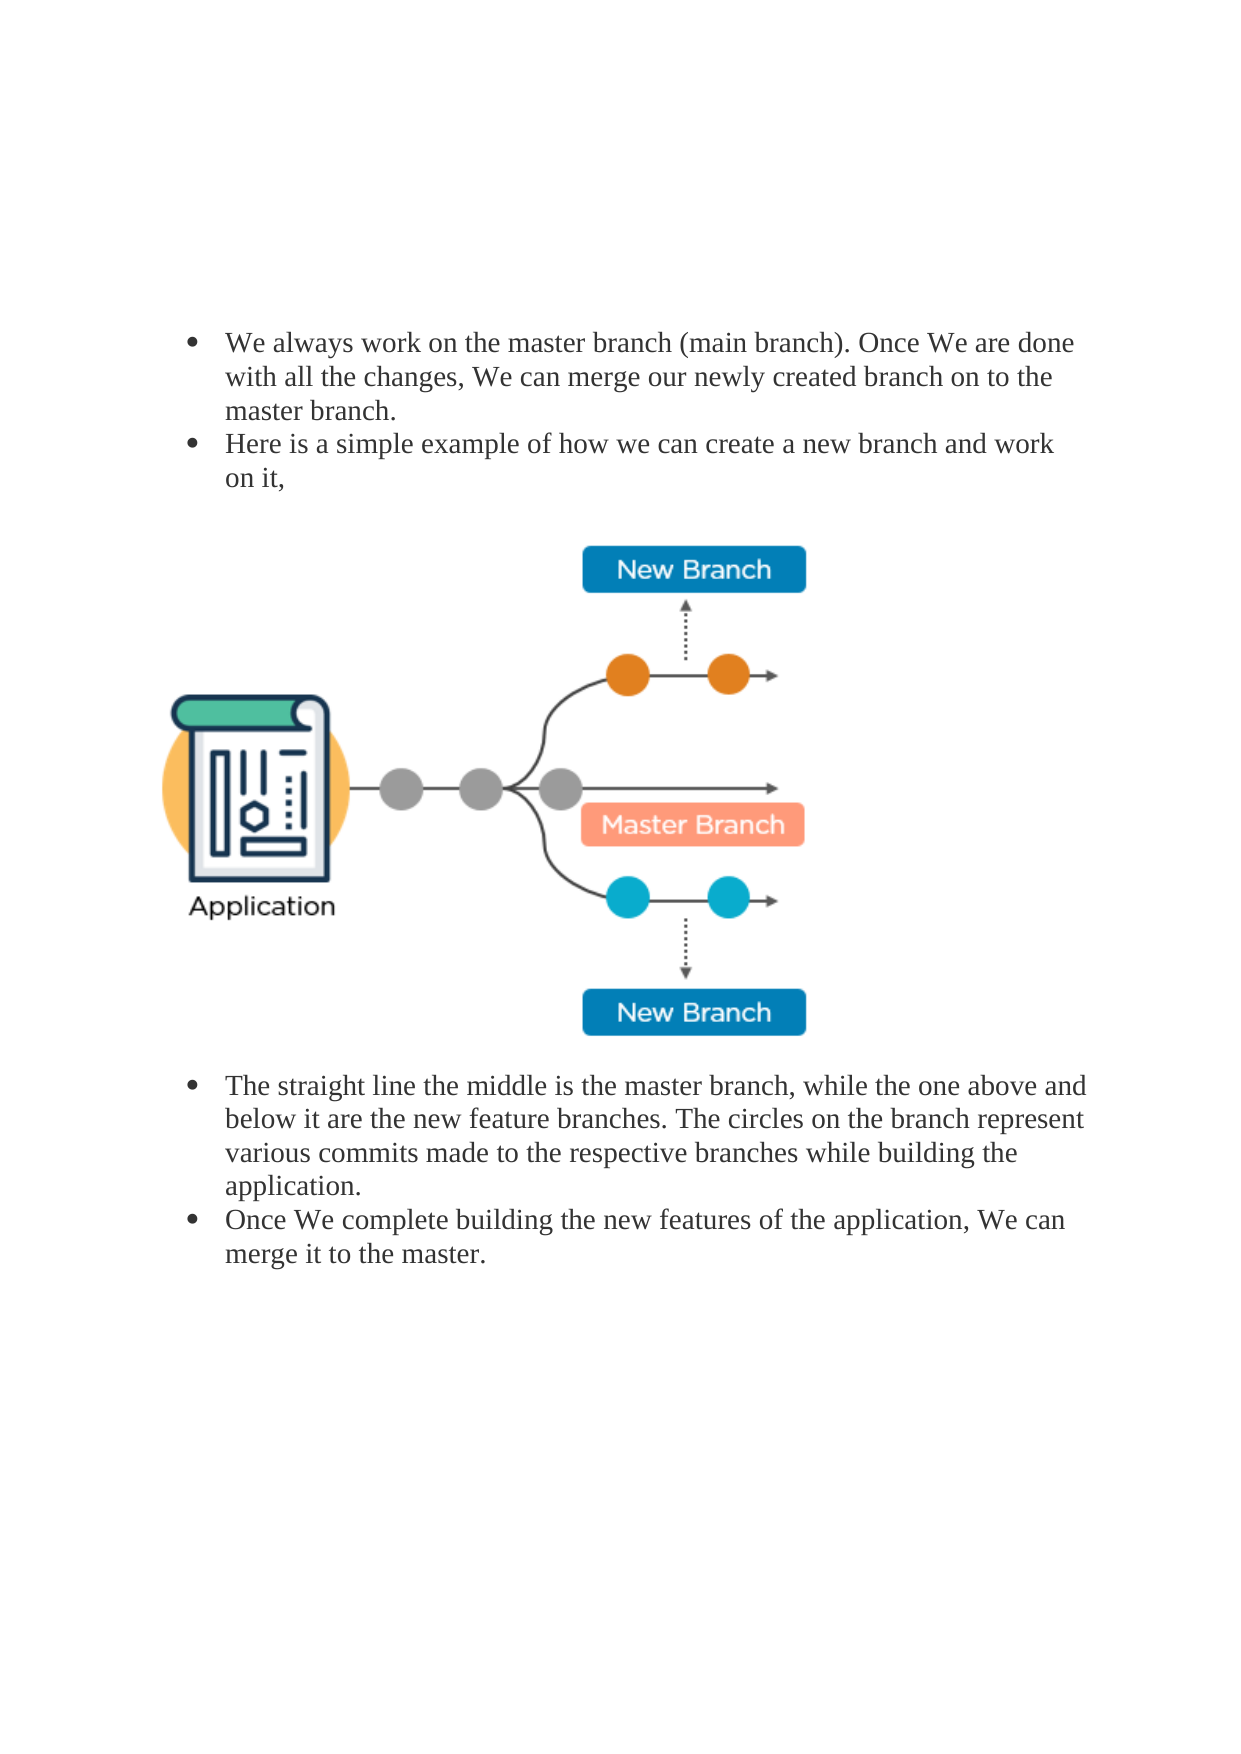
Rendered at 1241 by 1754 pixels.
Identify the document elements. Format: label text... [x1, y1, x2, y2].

list The straight line the middle is the master branch, while the one above and below it are the new feature branches. The circles on the branch represent various commits made to the respective branches while building the application. [187, 1068, 1090, 1202]
list We always work on the master branch (main branch). Once We are done with all the changes, We can merge our newly created branch on to the master branch. [187, 326, 1090, 426]
list Here is a simple example of how we can create a new branch and work on it, [187, 426, 1090, 493]
list Once We complete building the new features of the application, We can merge it to the master. [187, 1202, 1090, 1269]
picture [150, 518, 822, 1047]
